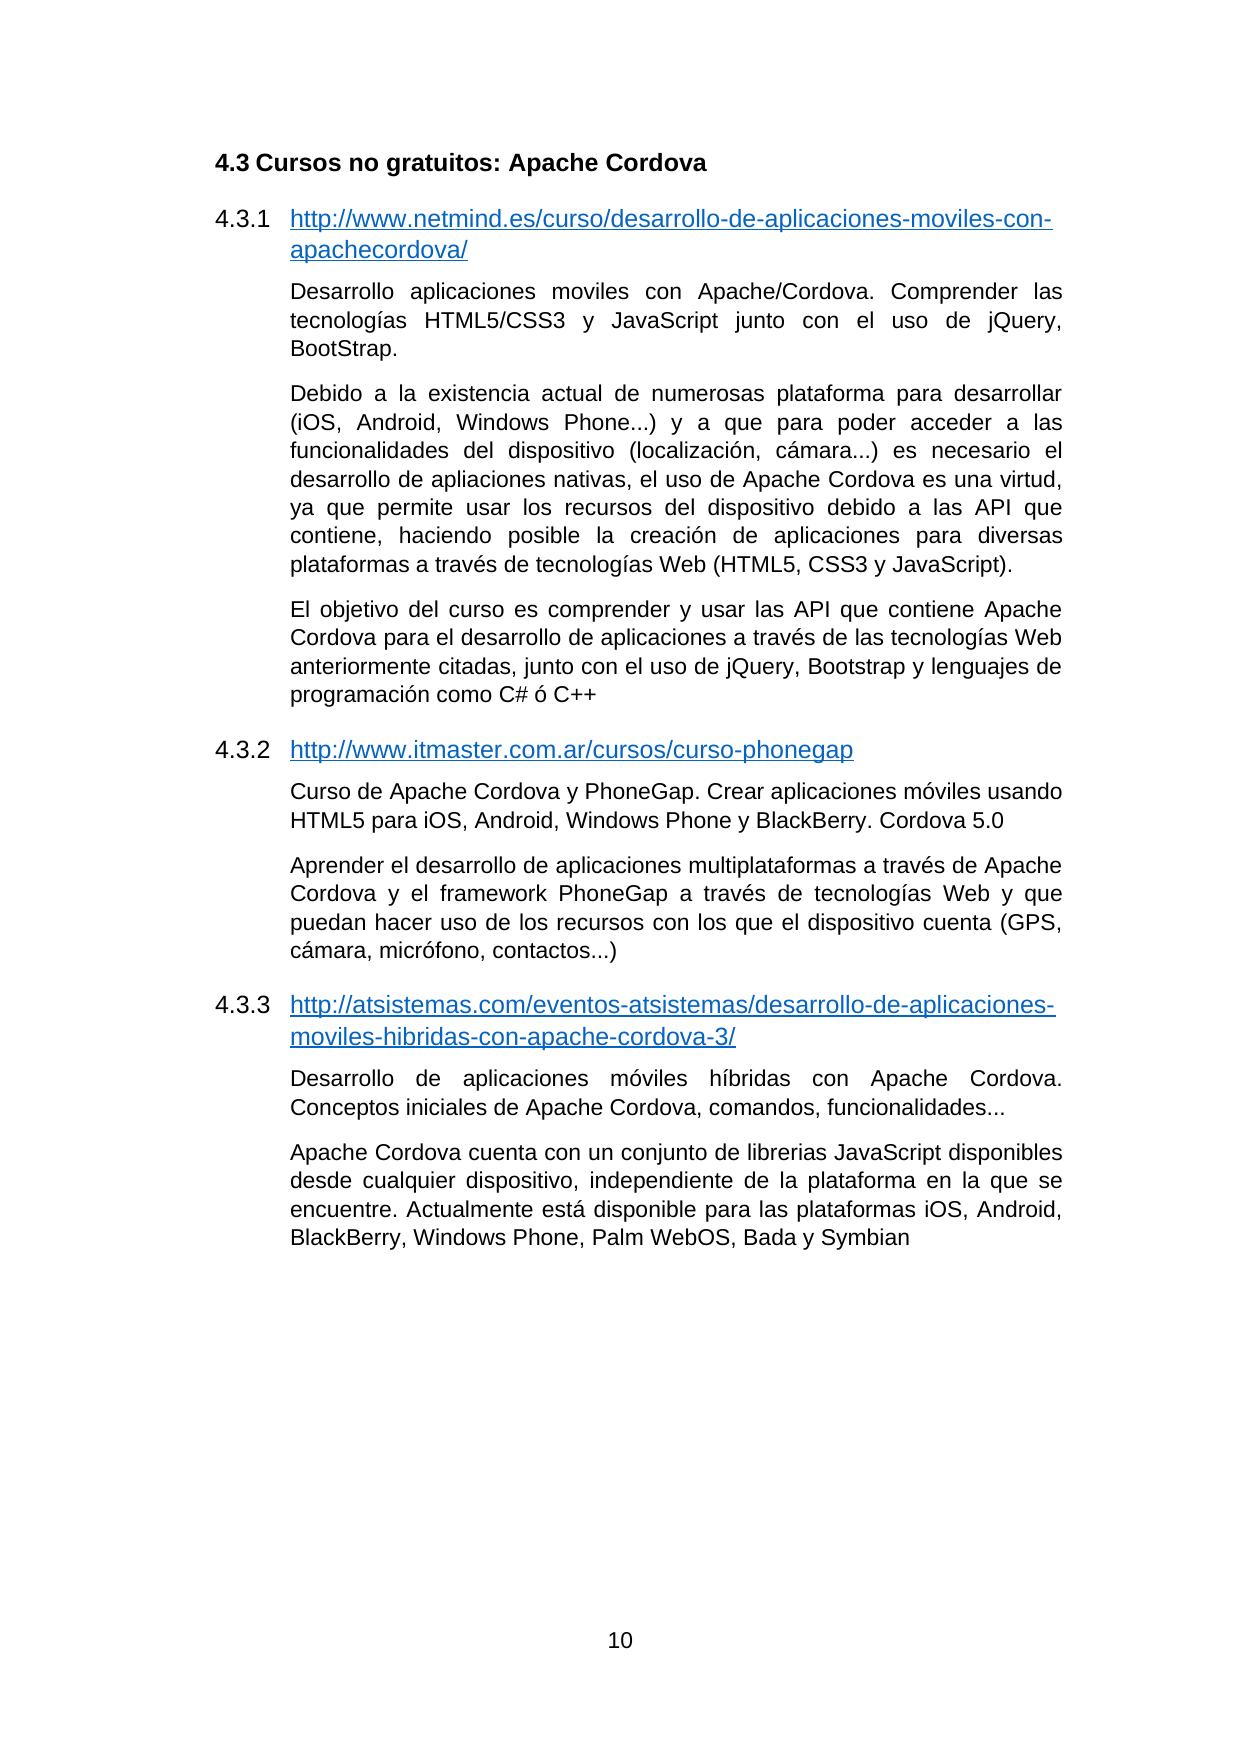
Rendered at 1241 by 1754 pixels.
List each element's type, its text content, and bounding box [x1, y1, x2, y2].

text Curso de Apache Cordova y PhoneGap. Crear aplicaciones móviles usando HTML5 para iOS, Android, Windows Phone y BlackBerry. Cordova 5.0 [290, 778, 1063, 833]
text Aprender el desarrollo de aplicaciones multiplataformas a través de Apache Cordova y el framework PhoneGap a través de tecnologías Web y que puedan hacer uso de los recursos con los que el dispositivo cuenta (GPS, cámara, micrófono, contactos...) [290, 852, 1063, 963]
text Desarrollo de aplicaciones móviles híbridas con Apache Cordova. Conceptos iniciales de Apache Cordova, comandos, funcionalidades... [290, 1065, 1063, 1120]
subtitle Cursos no gratuitos: Apache Cordova [215, 148, 1063, 176]
text Debido a la existencia actual de numerosas plataforma para desarrollar (iOS, Android, Windows Phone...) y a que para poder acceder a las funcionalidades del dispositivo (localización, cámara...) es necesario el desarrollo de apliaciones nativas, el uso de Apache Cordova es una virtud, ya que permite usar los recursos del dispositivo debido a las API que contiene, haciendo posible la creación de aplicaciones para diversas plataformas a través de tecnologías Web (HTML5, CSS3 y JavaScript). [290, 380, 1063, 577]
subtitle http://www.netmind.es/curso/desarrollo-de-aplicaciones-moviles-con-apachecordova/ [215, 204, 1063, 263]
text El objetivo del curso es comprender y usar las API que contiene Apache Cordova para el desarrollo de aplicaciones a través de las tecnologías Web anteriormente citadas, junto con el uso de jQuery, Bootstrap y lenguajes de programación como C# ó C++ [290, 596, 1063, 708]
text Apache Cordova cuenta con un conjunto de librerias JavaScript disponibles desde cualquier dispositivo, independiente de la plataforma en la que se encuentre. Actualmente está disponible para las plataformas iOS, Android, BlackBerry, Windows Phone, Palm WebOS, Bada y Symbian [290, 1139, 1063, 1250]
subtitle http://www.itmaster.com.ar/cursos/curso-phonegap [215, 735, 1063, 763]
subtitle http://atsistemas.com/eventos-atsistemas/desarrollo-de-aplicaciones-moviles-hibridas-con-apache-cordova-3/ [215, 991, 1063, 1050]
text Desarrollo aplicaciones moviles con Apache/Cordova. Comprender las tecnologías HTML5/CSS3 y JavaScript junto con el uso de jQuery, BootStrap. [290, 278, 1063, 361]
